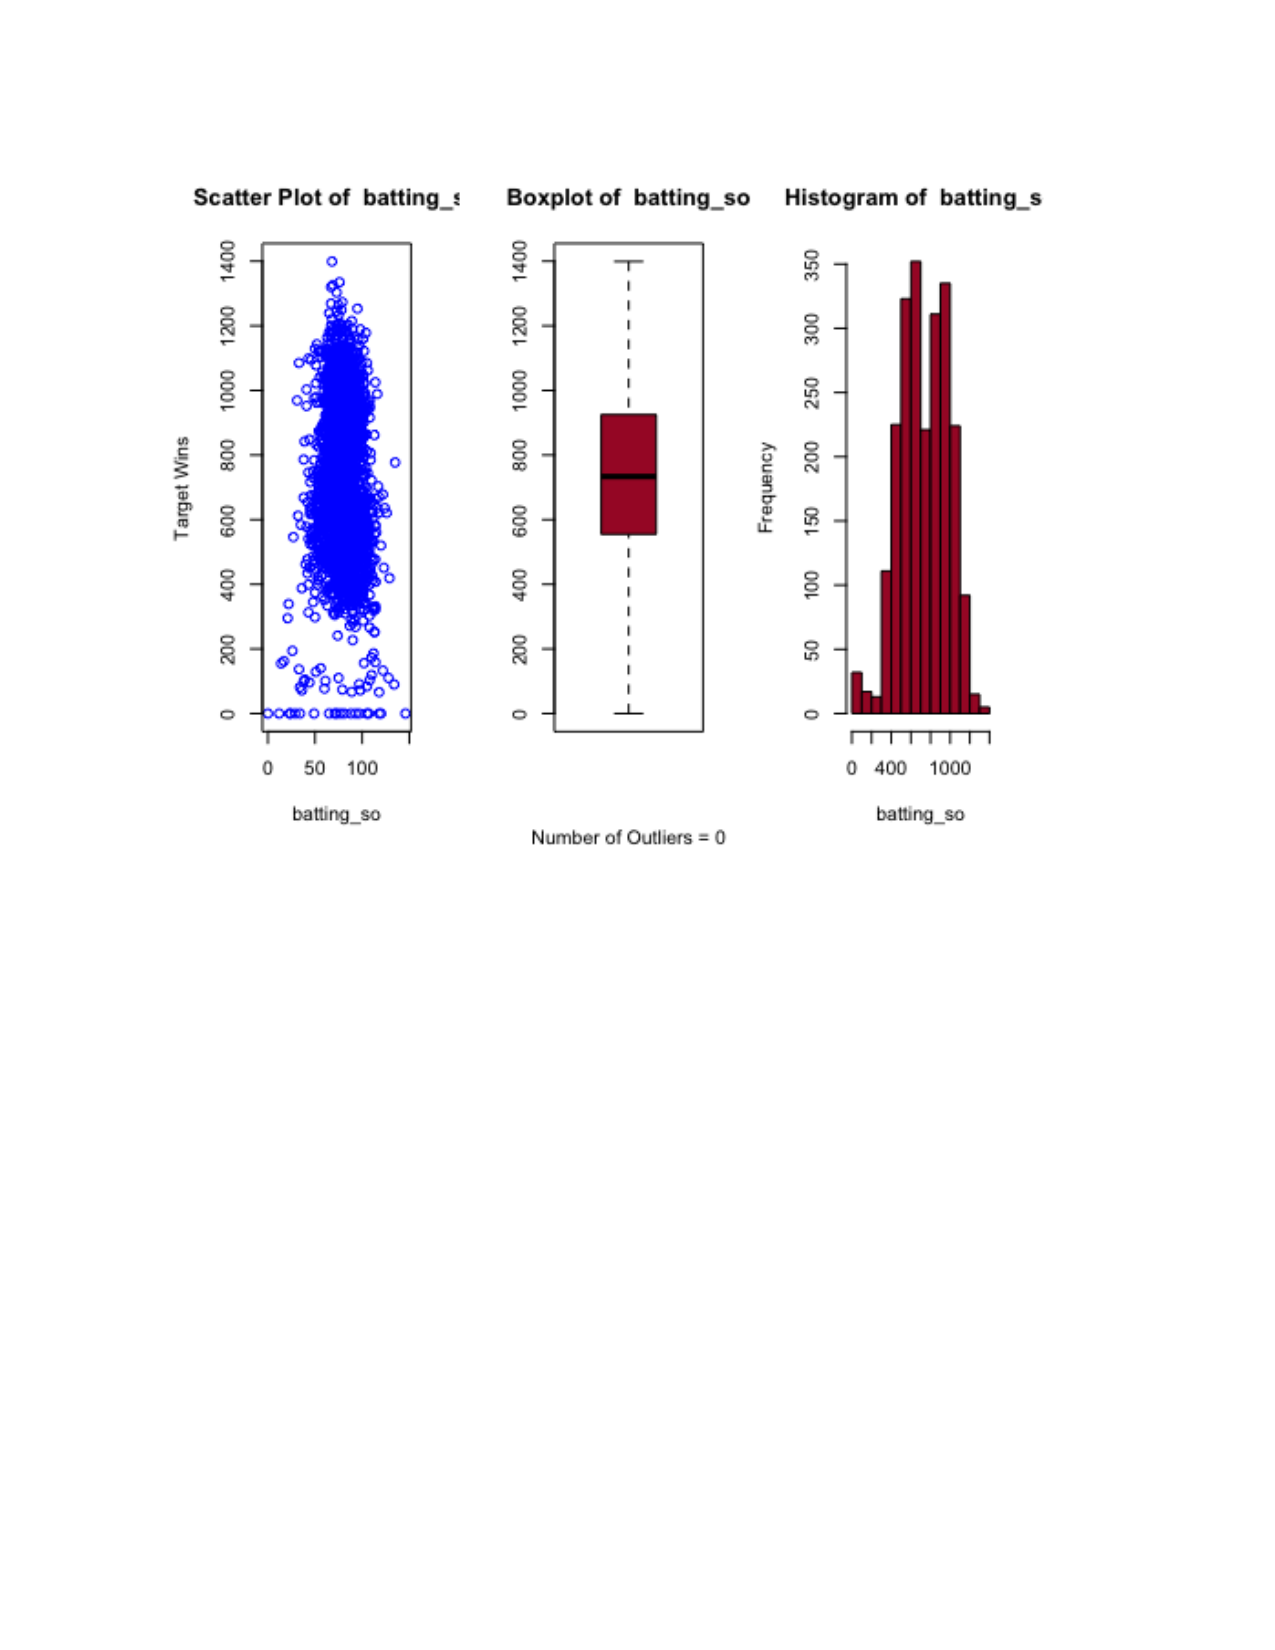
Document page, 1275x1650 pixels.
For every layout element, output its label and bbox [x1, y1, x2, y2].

picture [168, 150, 1044, 850]
